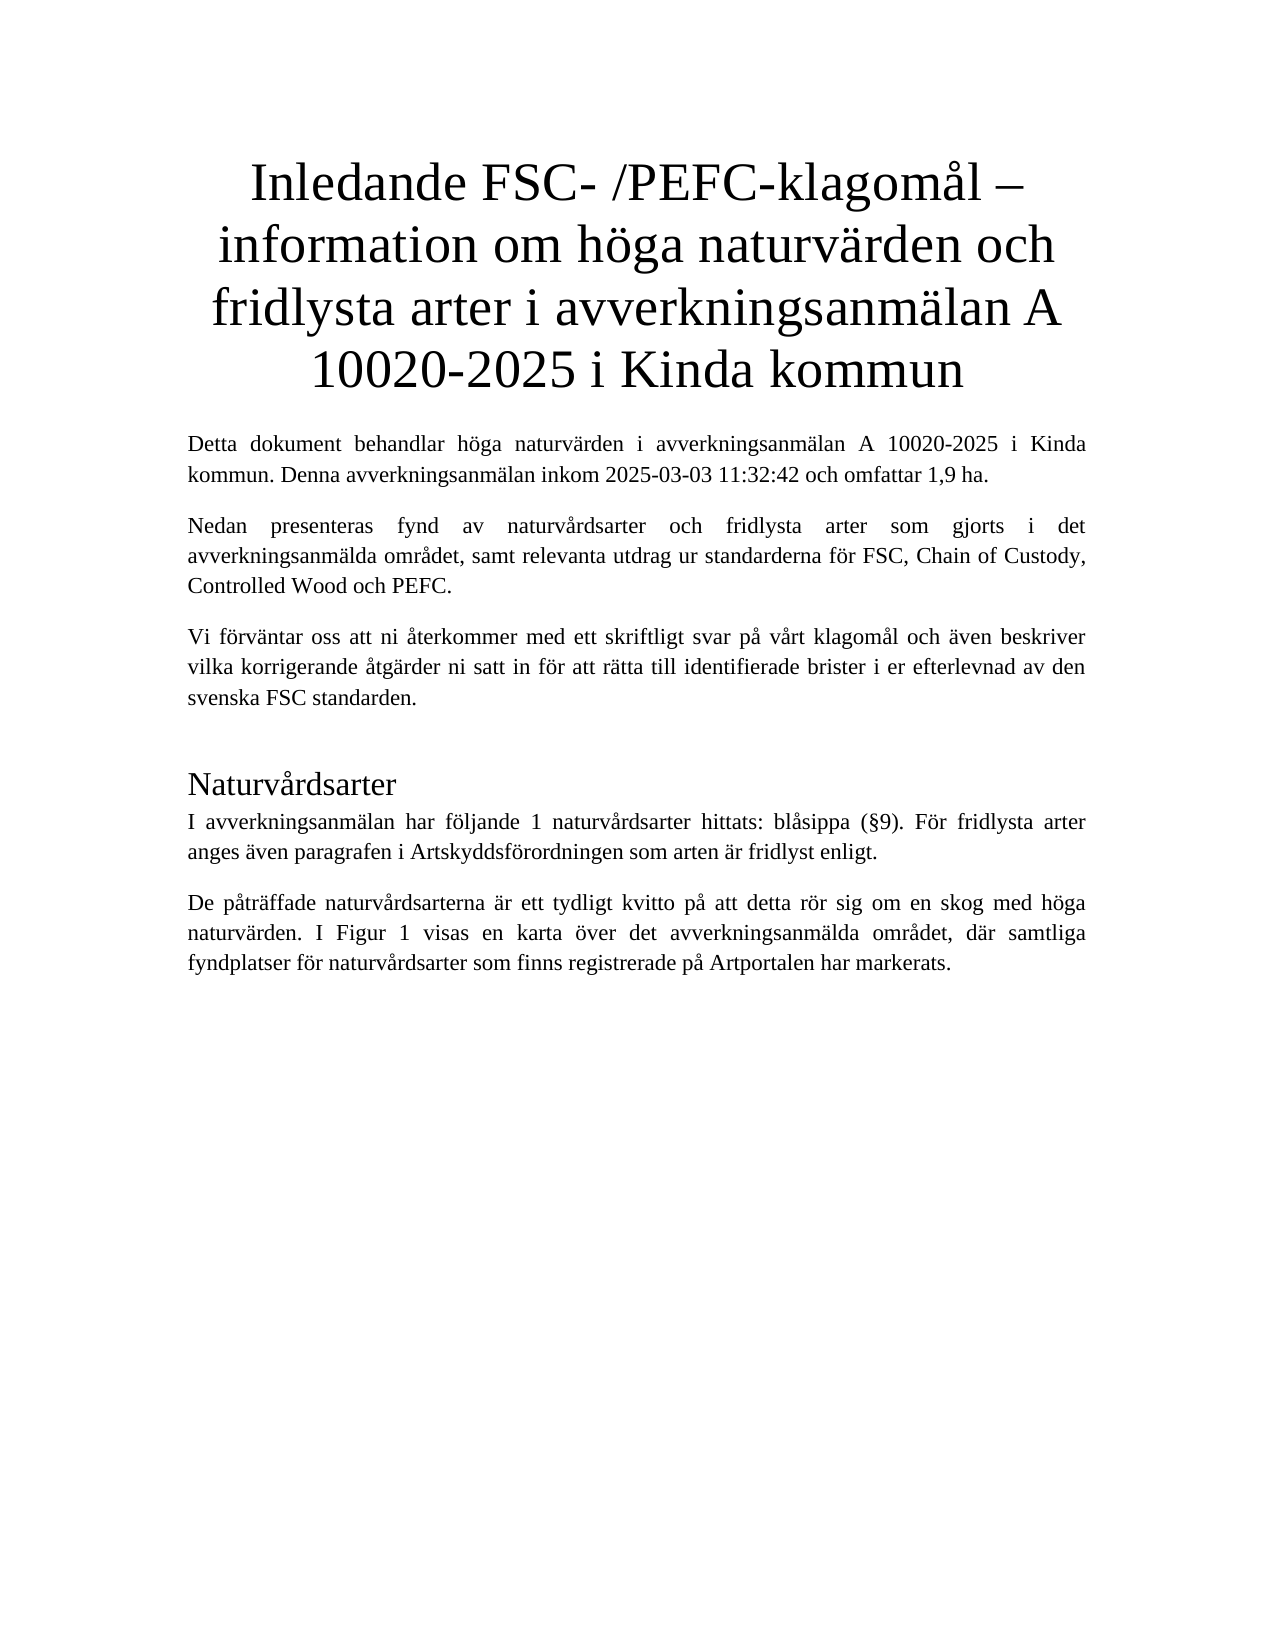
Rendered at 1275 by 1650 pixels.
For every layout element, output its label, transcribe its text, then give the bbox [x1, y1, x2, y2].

text Detta dokument behandlar höga naturvärden i avverkningsanmälan A 10020-2025 i Kinda kommun. Denna avverkningsanmälan inkom 2025-03-03 11:32:42 och omfattar 1,9 ha. [187, 430, 1087, 487]
text I avverkningsanmälan har följande 1 naturvårdsarter hittats: blåsippa (§9). För fridlysta arter anges även paragrafen i Artskyddsförordningen som arten är fridlyst enligt. [187, 808, 1087, 864]
title Inledande FSC- /PEFC-klagomål – information om höga naturvärden och fridlysta arter i avverkningsanmälan A 10020-2025 i Kinda kommun [187, 150, 1087, 399]
text De påträffade naturvårdsarterna är ett tydligt kvitto på att detta rör sig om en skog med höga naturvärden. I Figur 1 visas en karta över det avverkningsanmälda området, där samtliga fyndplatser för naturvårdsarter som finns registrerade på Artportalen har markerats. [187, 889, 1087, 976]
text Vi förväntar oss att ni återkommer med ett skriftligt svar på vårt klagomål och även beskriver vilka korrigerande åtgärder ni satt in för att rätta till identifierade brister i er efterlevnad av den svenska FSC standarden. [187, 623, 1087, 710]
subtitle Naturvårdsarter [187, 764, 1087, 802]
text Nedan presenteras fynd av naturvårdsarter och fridlysta arter som gjorts i det avverkningsanmälda området, samt relevanta utdrag ur standarderna för FSC, Chain of Custody, Controlled Wood och PEFC. [187, 512, 1087, 598]
